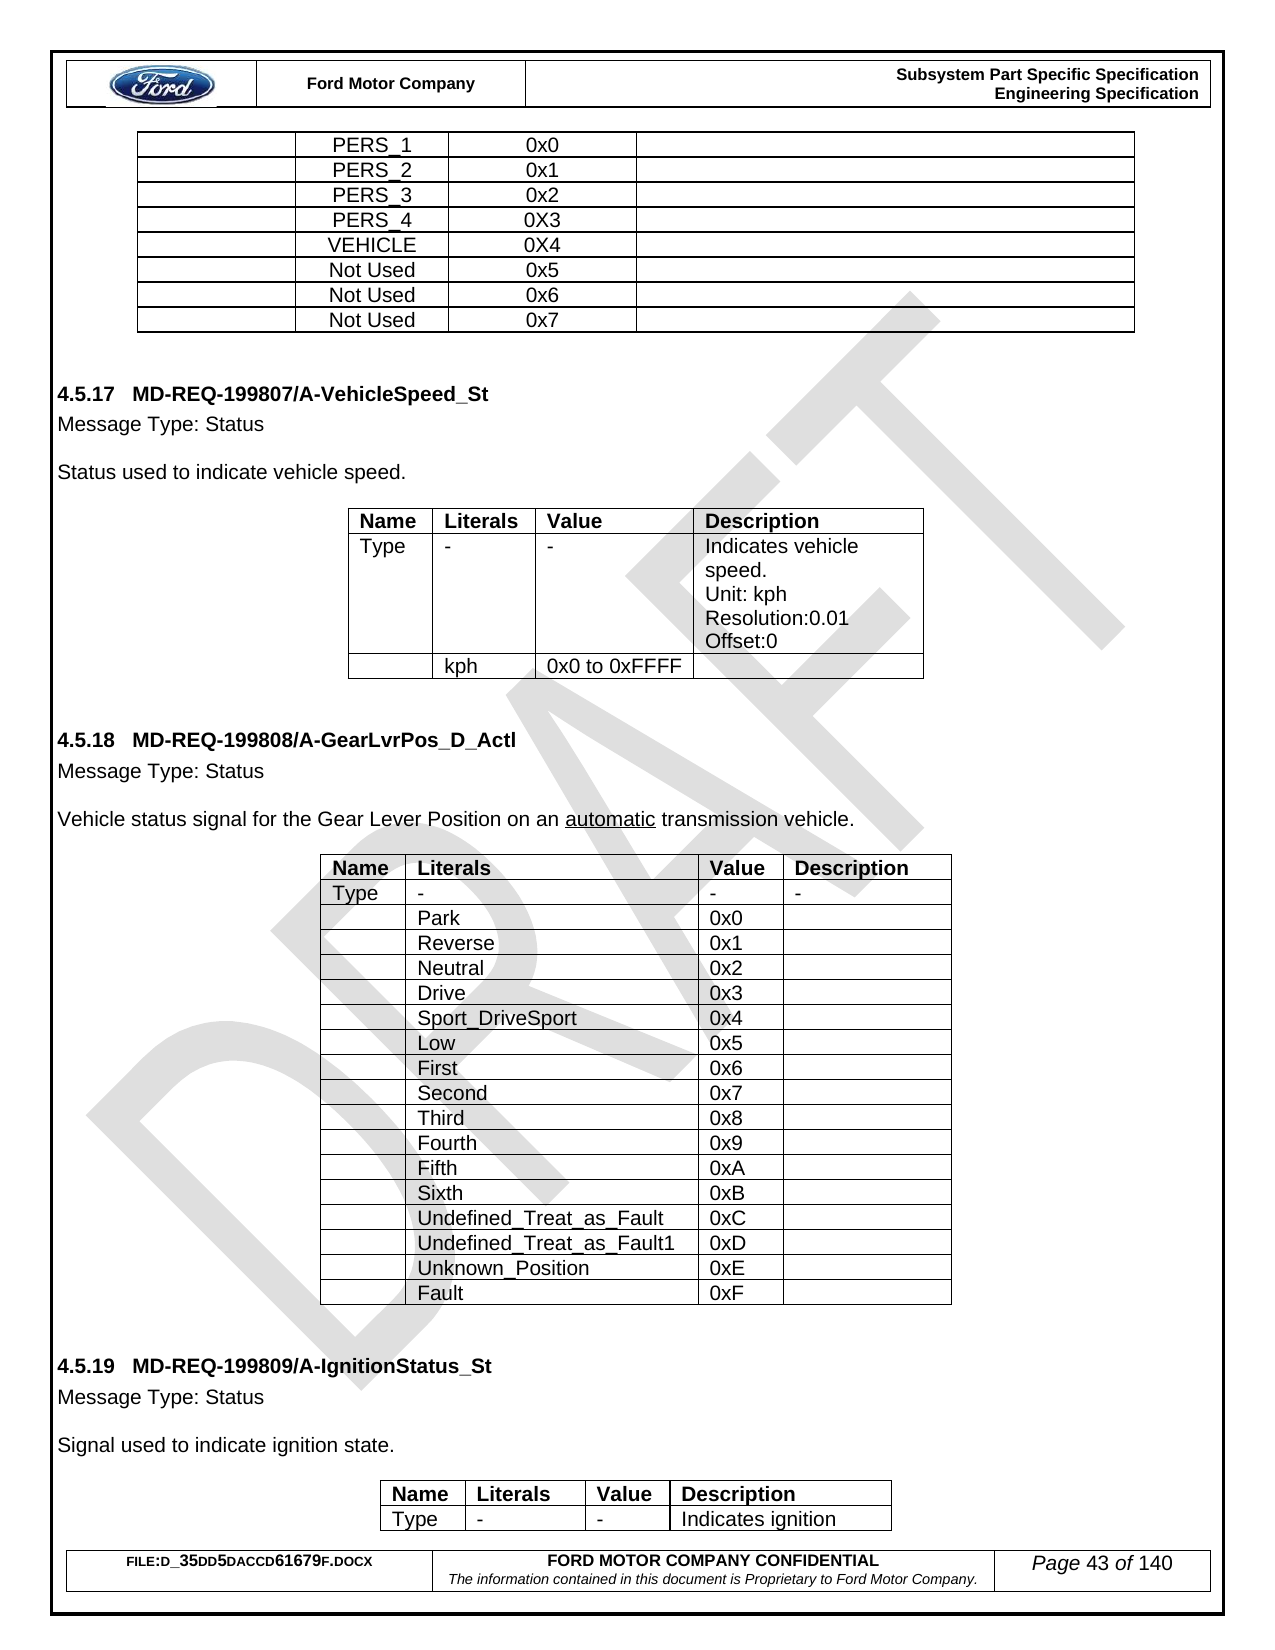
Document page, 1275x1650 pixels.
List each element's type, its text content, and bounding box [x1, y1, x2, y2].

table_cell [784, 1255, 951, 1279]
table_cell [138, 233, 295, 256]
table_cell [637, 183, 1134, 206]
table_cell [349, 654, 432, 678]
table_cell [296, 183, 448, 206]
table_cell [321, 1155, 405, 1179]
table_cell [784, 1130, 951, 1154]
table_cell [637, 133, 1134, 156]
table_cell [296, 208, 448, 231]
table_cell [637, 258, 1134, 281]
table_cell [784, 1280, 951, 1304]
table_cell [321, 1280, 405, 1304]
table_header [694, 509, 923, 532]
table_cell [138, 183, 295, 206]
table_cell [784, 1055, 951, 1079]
text Vehicle status signal for the Gear Lever Position on an automatic transmission vehicle. [57, 806, 1215, 830]
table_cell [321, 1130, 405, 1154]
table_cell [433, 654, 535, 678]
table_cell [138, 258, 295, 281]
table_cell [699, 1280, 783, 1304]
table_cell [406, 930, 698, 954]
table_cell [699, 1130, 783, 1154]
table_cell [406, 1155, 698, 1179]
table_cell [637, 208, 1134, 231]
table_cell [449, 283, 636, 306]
text Message Type: Status [57, 412, 1215, 436]
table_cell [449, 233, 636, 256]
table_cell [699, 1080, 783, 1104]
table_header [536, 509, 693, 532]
subtitle MD-REQ-199808/A-GearLvrPos_D_Actl [57, 728, 1215, 752]
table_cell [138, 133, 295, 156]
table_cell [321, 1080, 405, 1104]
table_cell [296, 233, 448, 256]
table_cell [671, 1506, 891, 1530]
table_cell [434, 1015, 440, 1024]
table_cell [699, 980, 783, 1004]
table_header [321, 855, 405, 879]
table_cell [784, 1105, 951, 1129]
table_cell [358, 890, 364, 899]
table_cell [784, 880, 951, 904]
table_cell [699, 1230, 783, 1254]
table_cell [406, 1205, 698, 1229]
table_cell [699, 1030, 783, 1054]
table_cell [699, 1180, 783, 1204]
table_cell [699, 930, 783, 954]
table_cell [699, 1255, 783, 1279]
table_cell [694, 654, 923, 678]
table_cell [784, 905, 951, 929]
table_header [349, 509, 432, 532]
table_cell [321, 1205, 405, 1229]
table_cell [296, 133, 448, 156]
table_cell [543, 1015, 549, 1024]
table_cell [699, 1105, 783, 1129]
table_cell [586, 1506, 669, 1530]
text Signal used to indicate ignition state. [57, 1432, 1215, 1456]
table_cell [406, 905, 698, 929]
text Message Type: Status [57, 1384, 1215, 1408]
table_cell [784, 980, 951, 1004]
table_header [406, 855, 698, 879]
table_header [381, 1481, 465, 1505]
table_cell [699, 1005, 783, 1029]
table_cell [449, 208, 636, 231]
text Status used to indicate vehicle speed. [57, 459, 1215, 483]
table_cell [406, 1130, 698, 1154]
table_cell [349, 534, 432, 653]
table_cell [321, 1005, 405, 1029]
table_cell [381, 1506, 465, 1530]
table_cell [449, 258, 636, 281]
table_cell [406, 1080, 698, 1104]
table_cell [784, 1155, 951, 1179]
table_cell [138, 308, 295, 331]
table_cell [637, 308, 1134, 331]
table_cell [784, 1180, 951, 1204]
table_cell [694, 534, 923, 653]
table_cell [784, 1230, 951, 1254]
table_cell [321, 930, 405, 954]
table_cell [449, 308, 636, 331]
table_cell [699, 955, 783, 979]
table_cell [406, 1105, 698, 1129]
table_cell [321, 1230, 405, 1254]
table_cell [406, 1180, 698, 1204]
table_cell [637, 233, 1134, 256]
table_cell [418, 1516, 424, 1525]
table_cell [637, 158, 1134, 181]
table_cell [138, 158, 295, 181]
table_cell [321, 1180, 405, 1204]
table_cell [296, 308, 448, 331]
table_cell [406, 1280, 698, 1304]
picture [105, 61, 217, 107]
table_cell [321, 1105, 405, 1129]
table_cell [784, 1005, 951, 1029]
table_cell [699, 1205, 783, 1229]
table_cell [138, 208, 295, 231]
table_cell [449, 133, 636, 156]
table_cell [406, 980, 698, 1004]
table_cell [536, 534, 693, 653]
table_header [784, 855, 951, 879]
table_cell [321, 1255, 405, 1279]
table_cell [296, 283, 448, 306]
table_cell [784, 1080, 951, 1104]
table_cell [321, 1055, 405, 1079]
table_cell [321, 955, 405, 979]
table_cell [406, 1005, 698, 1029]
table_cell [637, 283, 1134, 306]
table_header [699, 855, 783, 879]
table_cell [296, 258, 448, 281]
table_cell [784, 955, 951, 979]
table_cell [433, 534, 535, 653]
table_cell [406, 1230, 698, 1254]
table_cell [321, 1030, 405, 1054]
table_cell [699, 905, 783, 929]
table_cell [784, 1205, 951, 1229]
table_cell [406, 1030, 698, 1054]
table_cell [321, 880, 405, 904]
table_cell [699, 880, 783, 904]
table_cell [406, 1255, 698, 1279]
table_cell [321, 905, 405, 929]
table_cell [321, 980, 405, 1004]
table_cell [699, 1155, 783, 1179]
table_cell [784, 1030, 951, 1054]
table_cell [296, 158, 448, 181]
subtitle MD-REQ-199807/A-VehicleSpeed_St [57, 381, 1215, 405]
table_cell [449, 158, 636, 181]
text Message Type: Status [57, 758, 1215, 782]
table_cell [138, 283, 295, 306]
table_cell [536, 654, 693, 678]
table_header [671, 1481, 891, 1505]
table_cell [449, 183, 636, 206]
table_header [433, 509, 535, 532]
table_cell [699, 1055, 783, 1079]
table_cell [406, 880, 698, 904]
subtitle MD-REQ-199809/A-IgnitionStatus_St [57, 1354, 1215, 1378]
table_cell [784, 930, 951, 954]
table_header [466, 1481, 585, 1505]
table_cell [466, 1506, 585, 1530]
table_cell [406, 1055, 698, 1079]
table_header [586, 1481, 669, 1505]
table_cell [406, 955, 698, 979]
